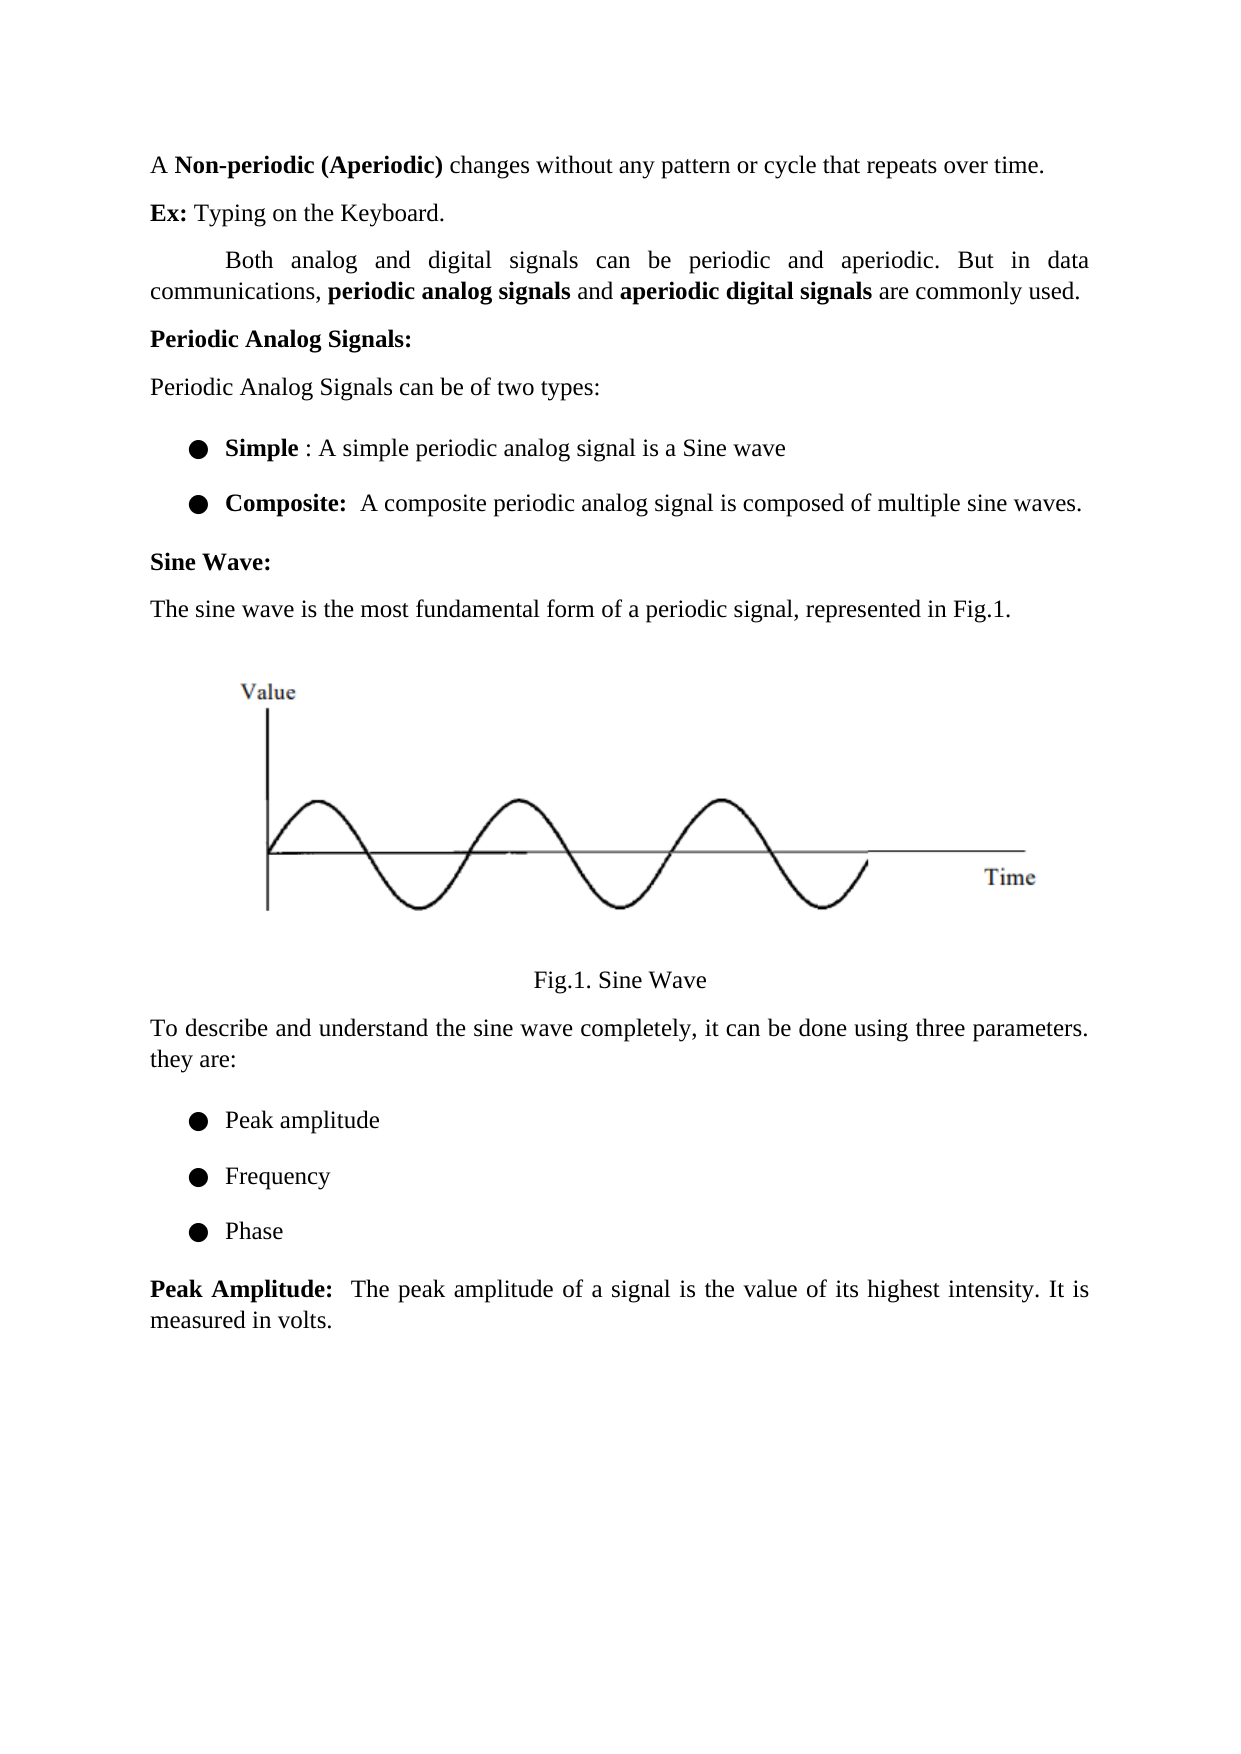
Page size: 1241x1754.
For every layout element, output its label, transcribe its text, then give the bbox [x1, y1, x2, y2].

picture [150, 642, 1091, 947]
text Ex: Typing on the Keyboard. [150, 198, 1090, 226]
list Phase [187, 1202, 1090, 1254]
text Periodic Analog Signals: [150, 324, 1090, 353]
text The sine wave is the most fundamental form of a periodic signal, represented in Fig.1. [150, 594, 1090, 623]
text Both analog and digital signals can be periodic and aperiodic. But in data communications, periodic analog signals and aperiodic digital signals are commonly used. [150, 245, 1090, 305]
list Composite: A composite periodic analog signal is composed of multiple sine waves. [187, 475, 1090, 526]
text Sine Wave: [150, 547, 1090, 576]
list Peak amplitude [187, 1092, 1090, 1143]
text Periodic Analog Signals can be of two types: [150, 372, 1090, 401]
text A Non-periodic (Aperiodic) changes without any pattern or cycle that repeats over time. [150, 150, 1090, 179]
text Fig.1. Sine Wave [150, 965, 1090, 994]
text To describe and understand the sine wave completely, it can be done using three parameters. they are: [150, 1013, 1090, 1073]
list Frequency [187, 1147, 1090, 1198]
text Peak Amplitude: The peak amplitude of a signal is the value of its highest intensity. It is measured in volts. [150, 1274, 1090, 1334]
list Simple : A simple periodic analog signal is a Sine wave [187, 419, 1090, 471]
